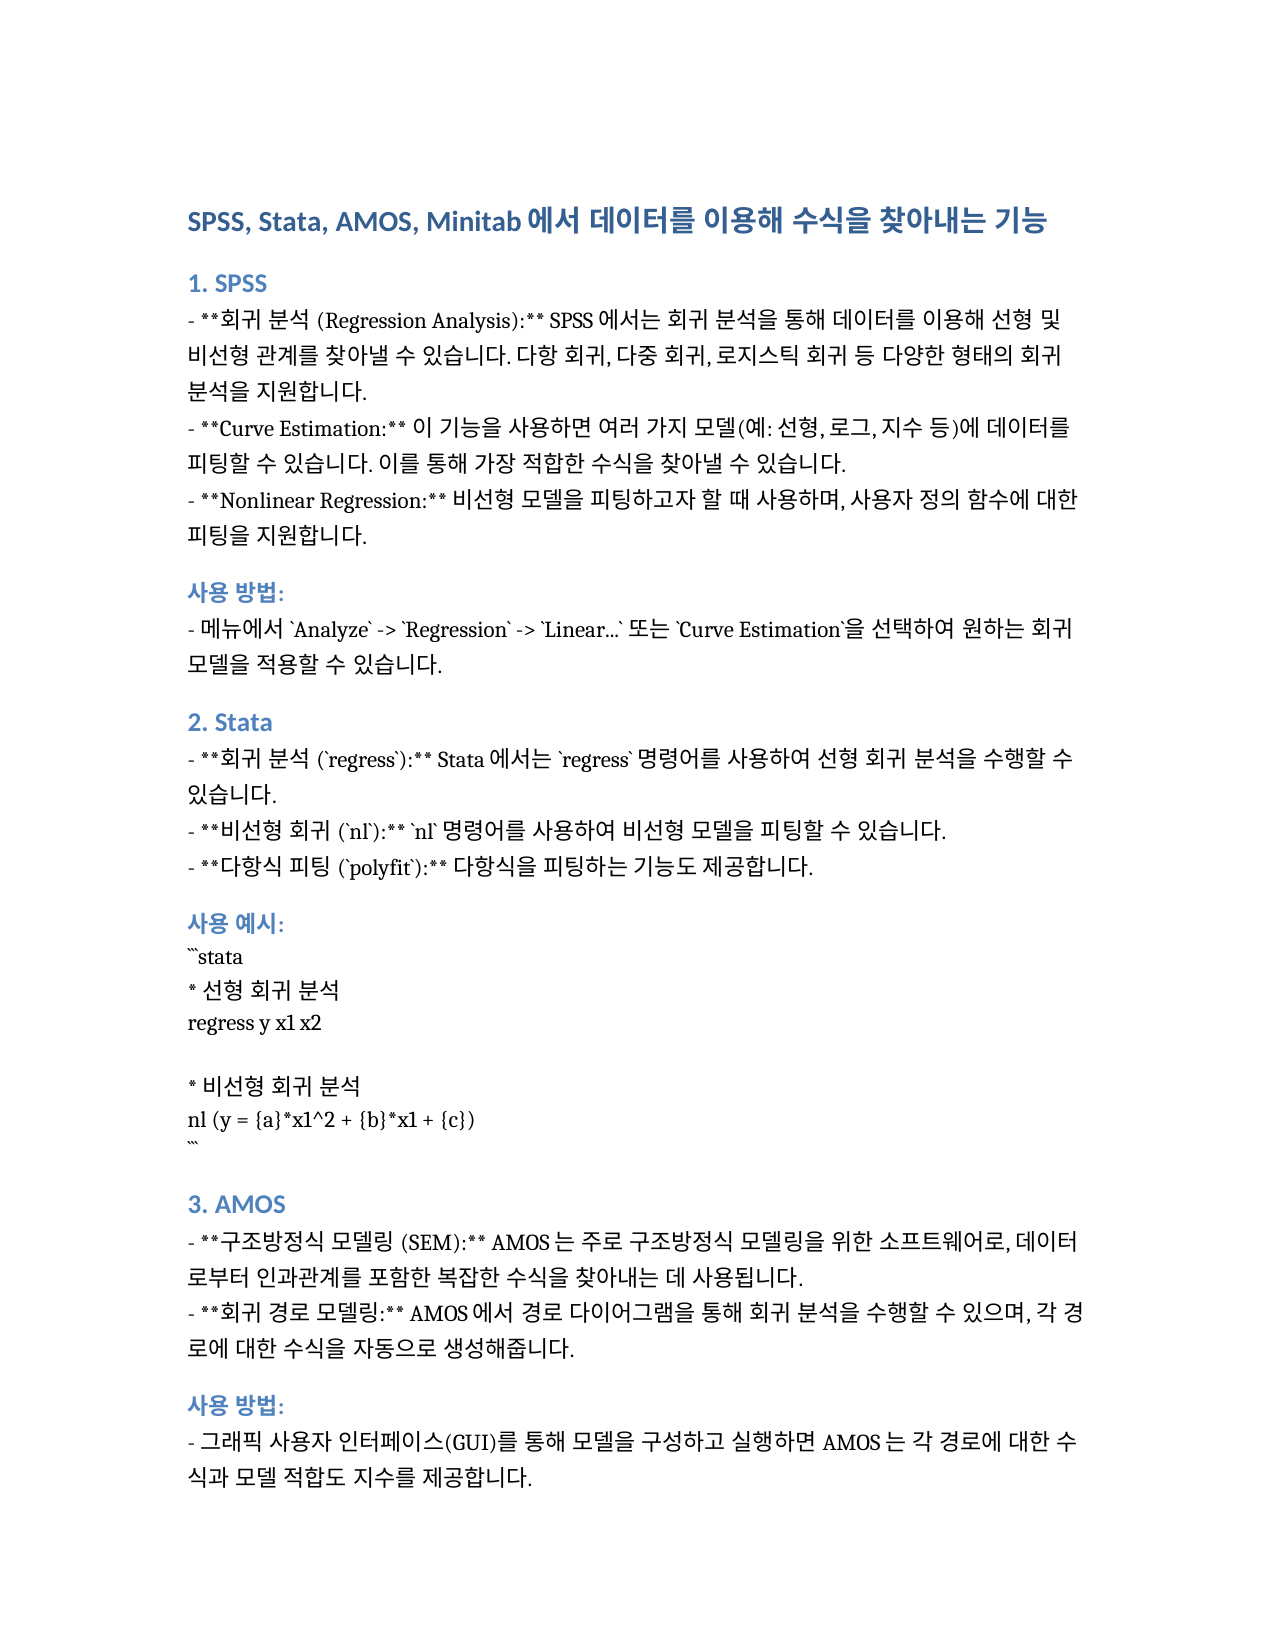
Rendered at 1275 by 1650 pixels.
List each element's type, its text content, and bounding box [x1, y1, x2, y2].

subtitle 2. Stata [187, 705, 1087, 738]
text - **구조방정식 모델링 (SEM):** AMOS는 주로 구조방정식 모델링을 위한 소프트웨어로, 데이터로부터 인과관계를 포함한 복잡한 수식을 찾아내는 데 사용됩니다. - **회귀 경로 모델링:** AMOS에서 경로 다이어그램을 통해 회귀 분석을 수행할 수 있으며, 각 경로에 대한 수식을 자동으로 생성해줍니다. [187, 1226, 1087, 1364]
subtitle 사용 방법: [187, 577, 1087, 608]
text - 그래픽 사용자 인터페이스(GUI)를 통해 모델을 구성하고 실행하면 AMOS는 각 경로에 대한 수식과 모델 적합도 지수를 제공합니다. [187, 1426, 1087, 1493]
subtitle 사용 예시: [187, 908, 1087, 939]
text - **회귀 분석 (`regress`):** Stata에서는 `regress` 명령어를 사용하여 선형 회귀 분석을 수행할 수 있습니다. - **비선형 회귀 (`nl`):** `nl` 명령어를 사용하여 비선형 모델을 피팅할 수 있습니다. - **다항식 피팅 (`polyfit`):** 다항식을 피팅하는 기능도 제공합니다. [187, 743, 1087, 882]
subtitle 3. AMOS [187, 1188, 1087, 1221]
subtitle SPSS, Stata, AMOS, Minitab에서 데이터를 이용해 수식을 찾아내는 기능 [187, 200, 1087, 240]
text - 메뉴에서 `Analyze` -> `Regression` -> `Linear...` 또는 `Curve Estimation`을 선택하여 원하는 회귀 모델을 적용할 수 있습니다. [187, 613, 1087, 680]
text ```stata * 선형 회귀 분석 regress y x1 x2 * 비선형 회귀 분석 nl (y = {a}*x1^2 + {b}*x1 + {c}) ``` [187, 944, 1087, 1163]
text - **회귀 분석 (Regression Analysis):** SPSS에서는 회귀 분석을 통해 데이터를 이용해 선형 및 비선형 관계를 찾아낼 수 있습니다. 다항 회귀, 다중 회귀, 로지스틱 회귀 등 다양한 형태의 회귀 분석을 지원합니다. - **Curve Estimation:** 이 기능을 사용하면 여러 가지 모델(예: 선형, 로그, 지수 등)에 데이터를 피팅할 수 있습니다. 이를 통해 가장 적합한 수식을 찾아낼 수 있습니다. - **Nonlinear Regression:** 비선형 모델을 피팅하고자 할 때 사용하며, 사용자 정의 함수에 대한 피팅을 지원합니다. [187, 304, 1087, 551]
subtitle 1. SPSS [187, 266, 1087, 299]
subtitle 사용 방법: [187, 1390, 1087, 1421]
